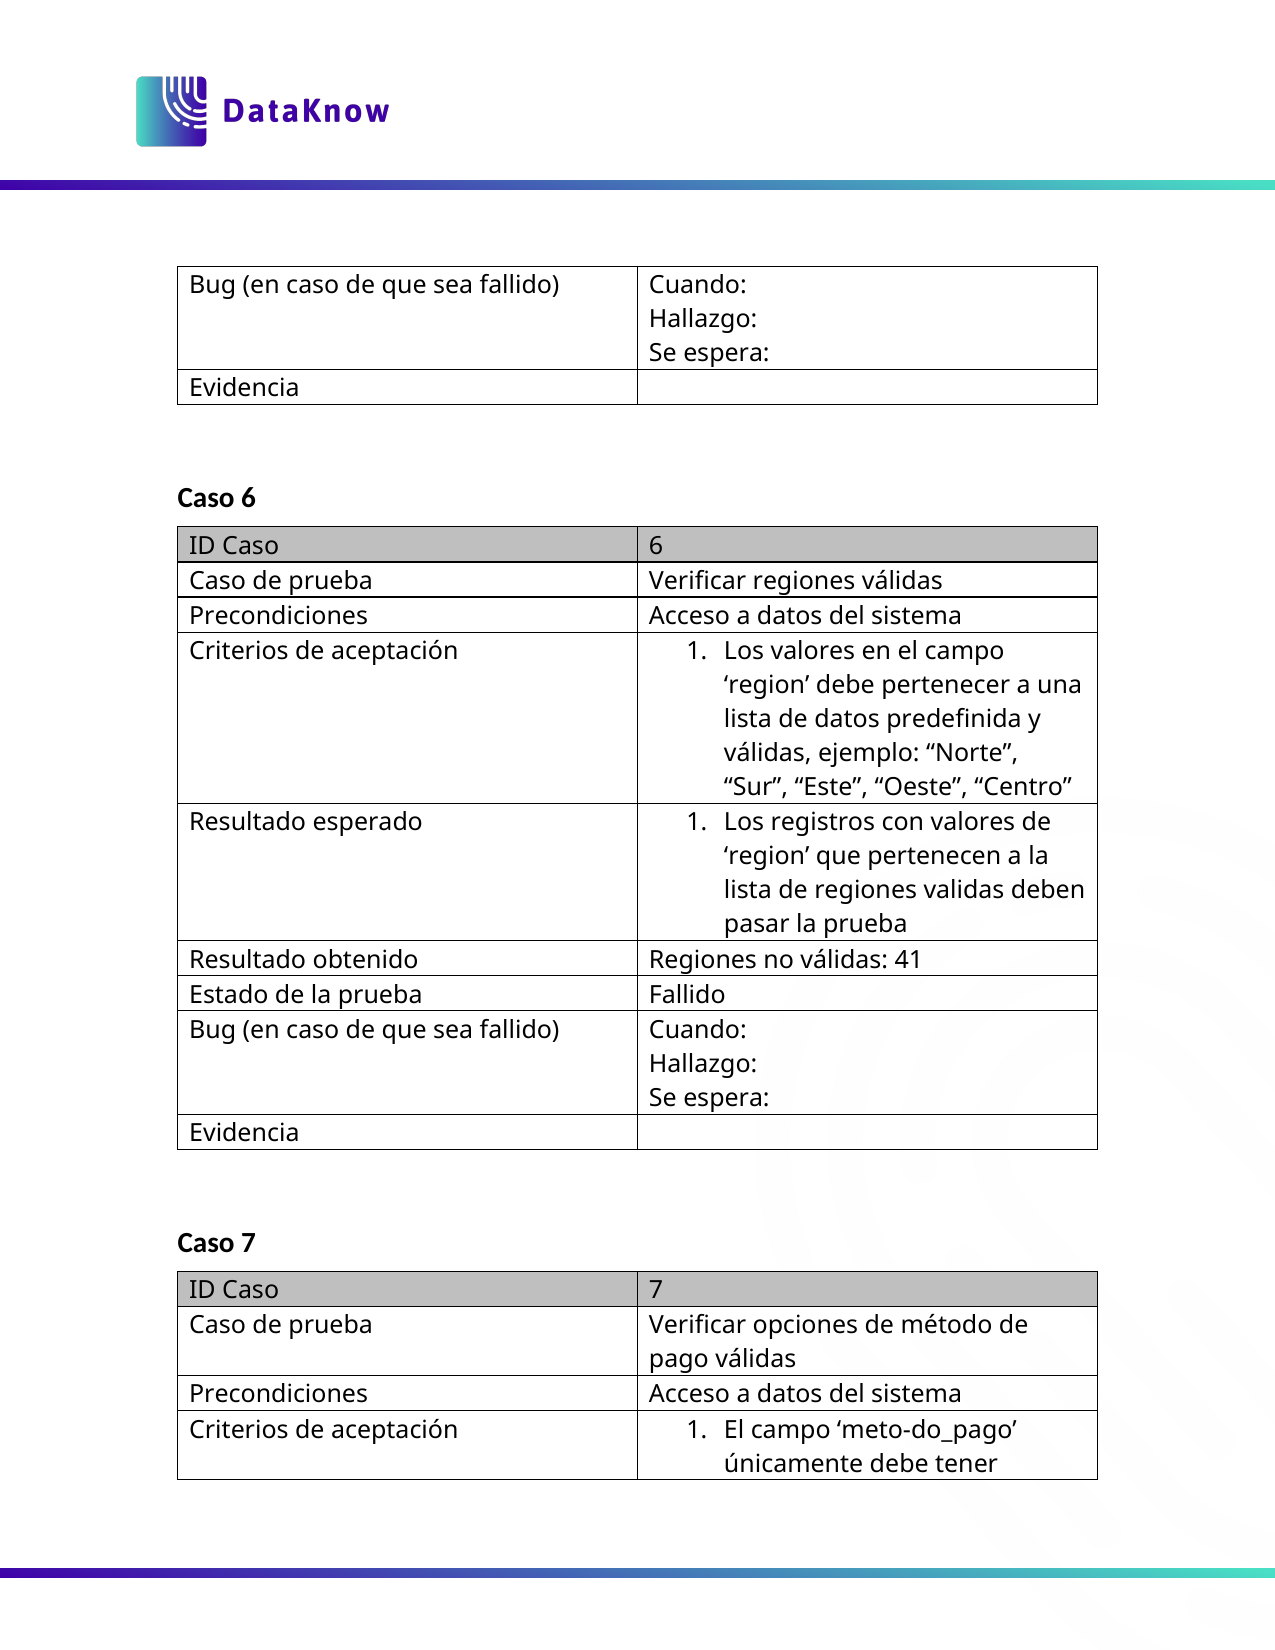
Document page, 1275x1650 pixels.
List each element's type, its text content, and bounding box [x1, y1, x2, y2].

table_cell Resultado obtenido [178, 941, 637, 975]
picture [116, 35, 408, 187]
table_cell Caso de prueba [178, 1307, 637, 1375]
table_header 6 [638, 527, 1097, 561]
table_cell Estado de la prueba [178, 976, 637, 1010]
table_header 7 [638, 1272, 1097, 1306]
table_cell Bug (en caso de que sea fallido) [178, 267, 637, 369]
table_cell Acceso a datos del sistema [638, 598, 1097, 632]
table_cell Caso de prueba [178, 563, 637, 596]
table_cell Los valores en el campo ‘region’ debe pertenecer a una lista de datos predefinida y válidas, ejemplo: “Norte”, “Sur”, “Este”, “Oeste”, “Centro” [638, 633, 1097, 803]
table_cell Cuando: Hallazgo: Se espera: [638, 267, 1097, 369]
table_cell Precondiciones [178, 1376, 637, 1410]
subtitle Caso 7 [177, 1224, 1098, 1260]
table_cell [638, 1115, 1097, 1149]
table_cell Cuando: Hallazgo: Se espera: [638, 1011, 1097, 1114]
table_cell Evidencia [178, 370, 637, 404]
table_cell Criterios de aceptación [178, 633, 637, 803]
table_cell Verificar opciones de método de pago válidas [638, 1307, 1097, 1375]
table_cell Criterios de aceptación [178, 1411, 637, 1479]
table_cell Acceso a datos del sistema [638, 1376, 1097, 1410]
table_cell [638, 370, 1097, 404]
table_cell El campo ‘meto-do_pago’ únicamente debe tener opciones válidas como: “Efectivo”, “Transfe-rencia” [638, 1411, 1097, 1479]
table_cell Los registros con valores de ‘region’ que pertenecen a la lista de regiones validas deben pasar la prueba [638, 804, 1097, 940]
table_header ID Caso [178, 1272, 637, 1306]
table_header ID Caso [178, 527, 637, 561]
subtitle Caso 6 [177, 479, 1098, 515]
table_cell Bug (en caso de que sea fallido) [178, 1011, 637, 1114]
table_cell Verificar regiones válidas [638, 563, 1097, 596]
table_cell Regiones no válidas: 41 [638, 941, 1097, 975]
table_cell Fallido [638, 976, 1097, 1010]
table_cell Evidencia [178, 1115, 637, 1149]
table_cell Precondiciones [178, 598, 637, 632]
table_cell Resultado esperado [178, 804, 637, 940]
